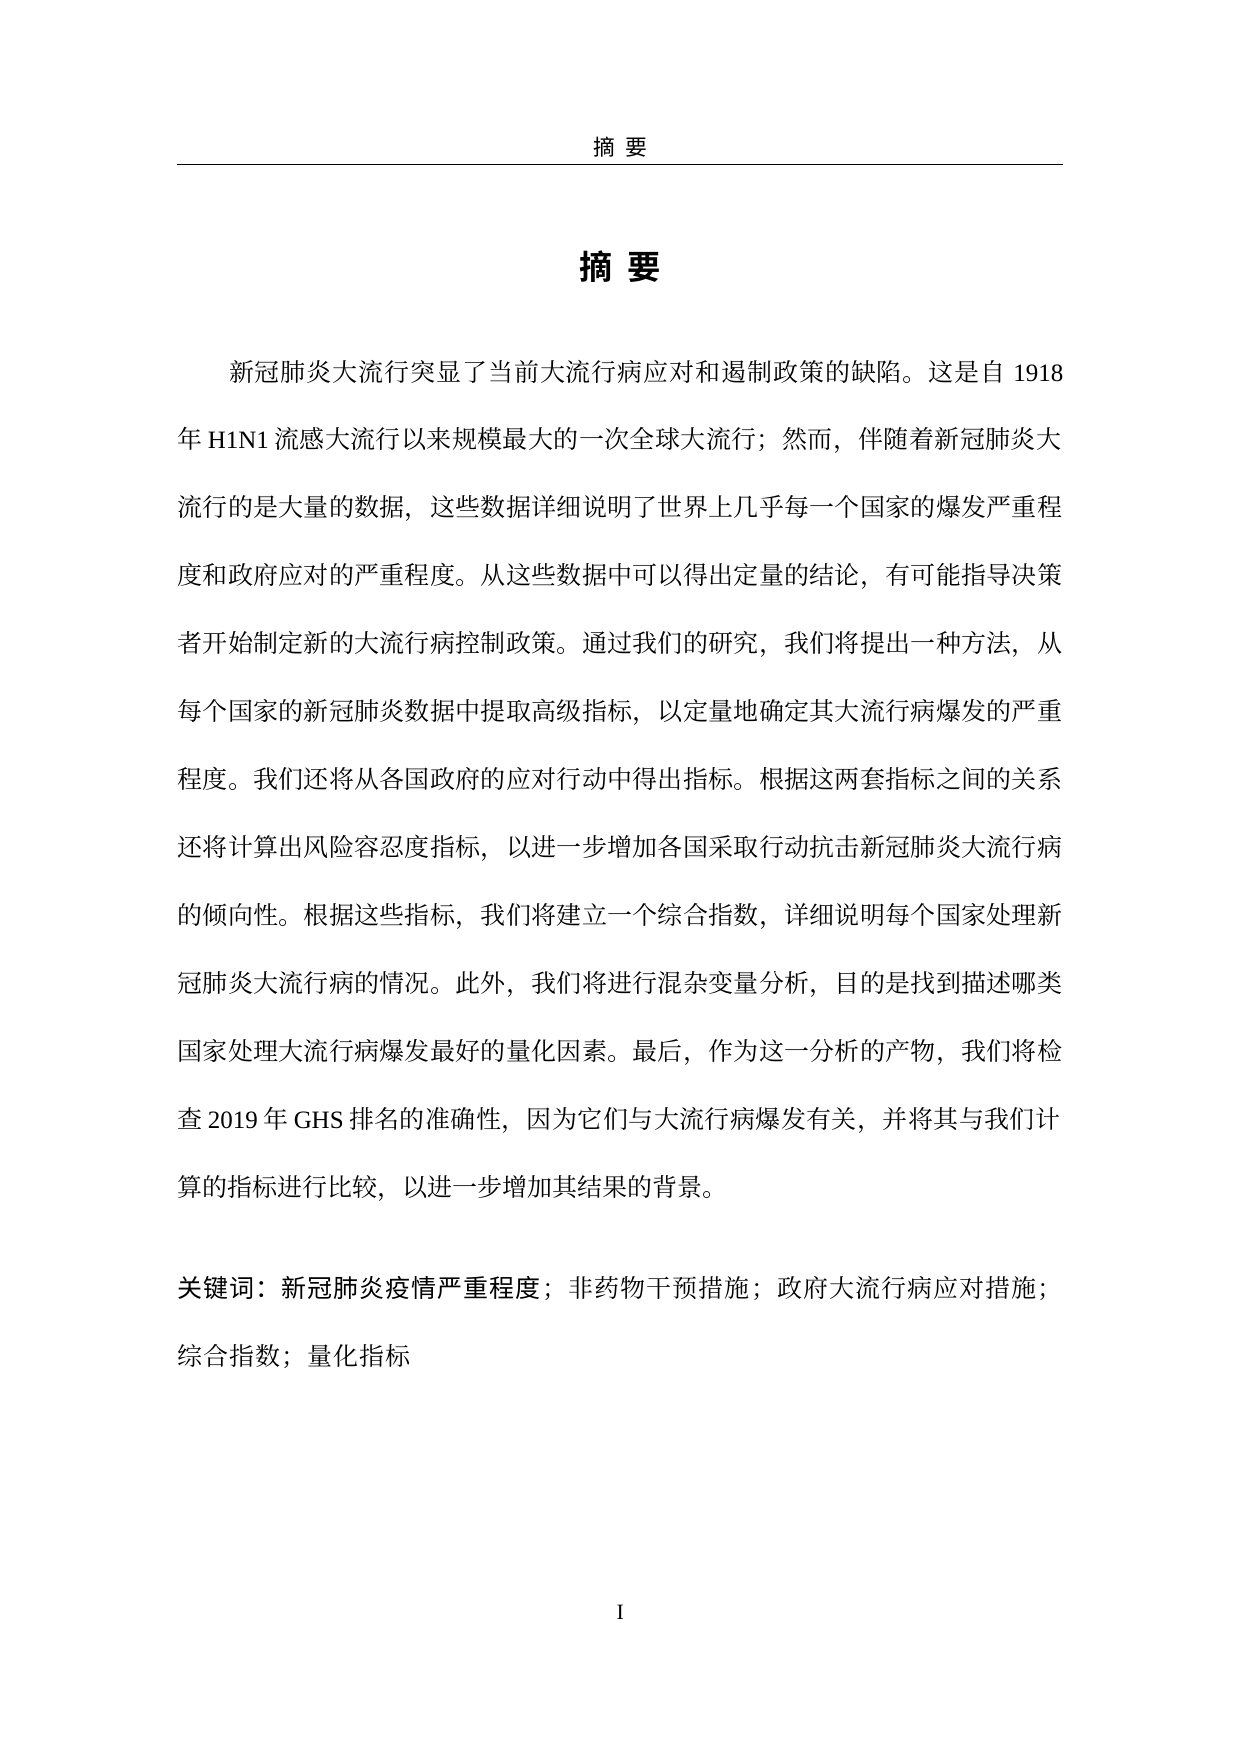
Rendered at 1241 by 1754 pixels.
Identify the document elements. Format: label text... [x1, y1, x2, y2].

text 新冠肺炎大流行突显了当前大流行病应对和遏制政策的缺陷。这是自1918年H1N1流感大流行以来规模最大的一次全球大流行；然而，伴随着新冠肺炎大流行的是大量的数据，这些数据详细说明了世界上几乎每一个国家的爆发严重程度和政府应对的严重程度。从这些数据中可以得出定量的结论，有可能指导决策者开始制定新的大流行病控制政策。通过我们的研究，我们将提出一种方法，从每个国家的新冠肺炎数据中提取高级指标，以定量地确定其大流行病爆发的严重程度。我们还将从各国政府的应对行动中得出指标。根据这两套指标之间的关系，还将计算出风险容忍度指标，以进一步增加各国采取行动抗击新冠肺炎大流行病的倾向性。根据这些指标，我们将建立一个综合指数，详细说明每个国家处理新冠肺炎大流行病的情况。此外，我们将进行混杂变量分析，目的是找到描述哪类国家处理大流行病爆发最好的量化因素。最后，作为这一分析的产物，我们将检查2019年GHS排名的准确性，因为它们与大流行病爆发有关，并将其与我们计算的指标进行比较，以进一步增加其结果的背景。 [177, 336, 1063, 1219]
text 关键词：新冠肺炎疫情严重程度；非药物干预措施；政府大流行病应对措施；综合指数；量化指标 [177, 1253, 1063, 1389]
subtitle 摘 要 [177, 231, 1063, 299]
